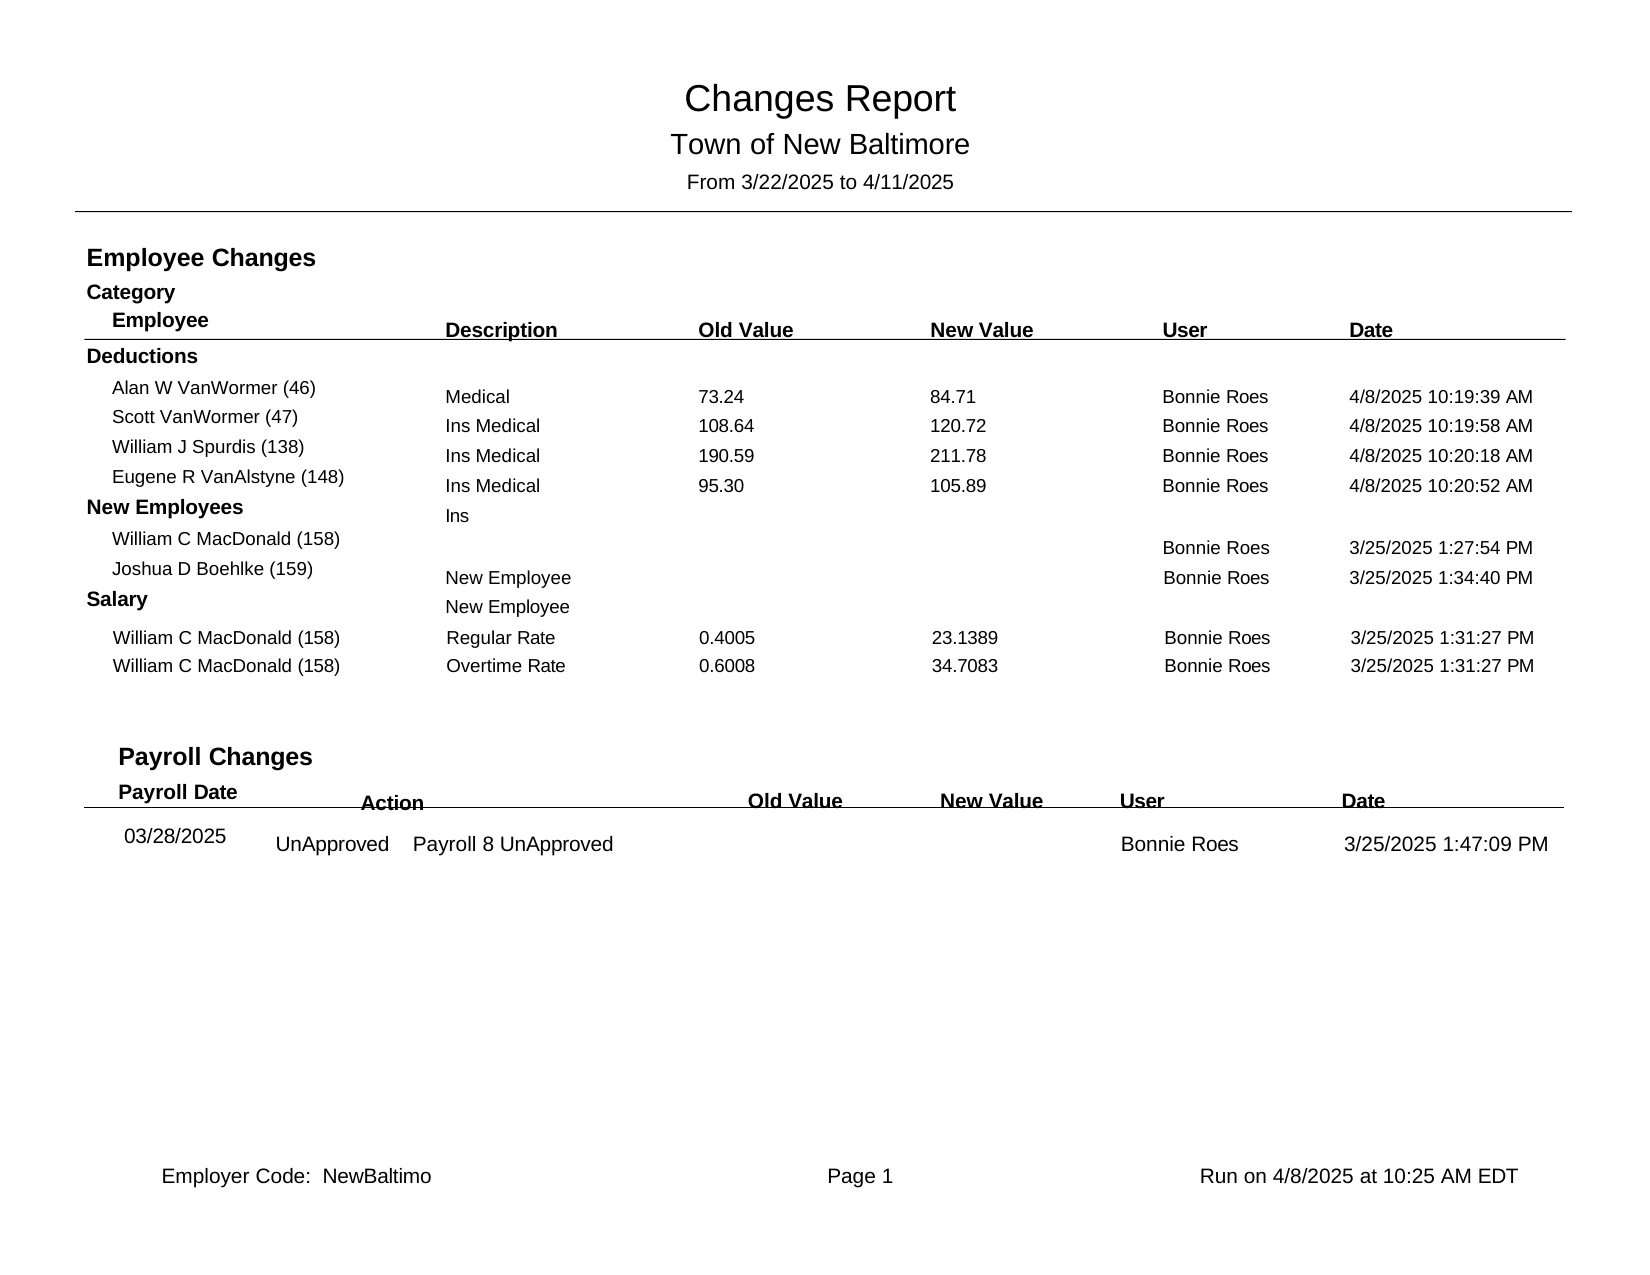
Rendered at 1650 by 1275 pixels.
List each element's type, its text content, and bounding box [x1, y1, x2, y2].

table_cell Bonnie Roes [1081, 653, 1310, 678]
text From 3/22/2025 to 4/11/2025 [80, 170, 1560, 194]
text Action [360, 791, 429, 807]
text 95.30 105.89 Bonnie Roes [698, 475, 1273, 496]
text Medical Ins Medical Ins Medical Ins Medical Ins [445, 386, 540, 526]
text 03/28/2025 [124, 823, 228, 847]
text 4/8/2025 10:19:39 AM [1349, 386, 1560, 407]
text UnApproved [275, 832, 391, 856]
table_cell 0.6008 [633, 653, 844, 678]
table_header Bonnie Roes [1081, 627, 1310, 653]
text Bonnie Roes 3/25/2025 1:47:09 PM [1121, 832, 1560, 856]
table_header 0.4005 [633, 627, 844, 653]
table_header William C MacDonald (158) [108, 627, 393, 653]
text 4/8/2025 10:20:52 AM [1349, 475, 1560, 496]
table_cell William C MacDonald (158) [108, 653, 393, 678]
table_cell 34.7083 [844, 653, 1081, 678]
table_header Regular Rate [394, 627, 633, 653]
text Payroll Date [118, 779, 314, 803]
text Alan W VanWormer (46) Scott VanWormer (47) William J Spurdis (138) Eugene R VanAlstyne (148) [112, 377, 348, 487]
subtitle Town of New Baltimore [80, 127, 1560, 161]
text 4/8/2025 10:19:58 AM [1349, 415, 1560, 437]
text New Employee New Employee [445, 567, 572, 618]
table_header 23.1389 [844, 627, 1081, 653]
subtitle Employee Changes [86, 243, 321, 271]
table_cell Overtime Rate [394, 653, 633, 678]
table_cell 3/25/2025 1:31:27 PM [1310, 653, 1540, 678]
table_header 3/25/2025 1:31:27 PM [1310, 627, 1540, 653]
text Old Value New Value User Date [748, 789, 1560, 807]
text Payroll 8 UnApproved [413, 832, 619, 856]
text Category Employee [86, 280, 211, 332]
text New Employees [86, 495, 348, 519]
text Deductions [86, 344, 321, 368]
text 3/25/2025 1:34:40 PM [1349, 567, 1560, 588]
text 190.59 211.78 Bonnie Roes [698, 445, 1273, 467]
subtitle Payroll Changes [118, 742, 314, 771]
text 3/25/2025 1:27:54 PM [1349, 537, 1560, 559]
text 4/8/2025 10:20:18 AM [1349, 445, 1560, 467]
text William C MacDonald (158) Joshua D Boehlke (159) [112, 528, 348, 579]
subtitle Changes Report [80, 76, 1560, 119]
text Old Value New Value User Date [698, 318, 1560, 338]
text 108.64 120.72 Bonnie Roes [698, 415, 1273, 437]
text Salary [86, 587, 348, 611]
text 73.24 84.71 Bonnie Roes [698, 386, 1273, 407]
text Bonnie Roes Bonnie Roes [1162, 537, 1269, 588]
text Description [445, 318, 564, 338]
